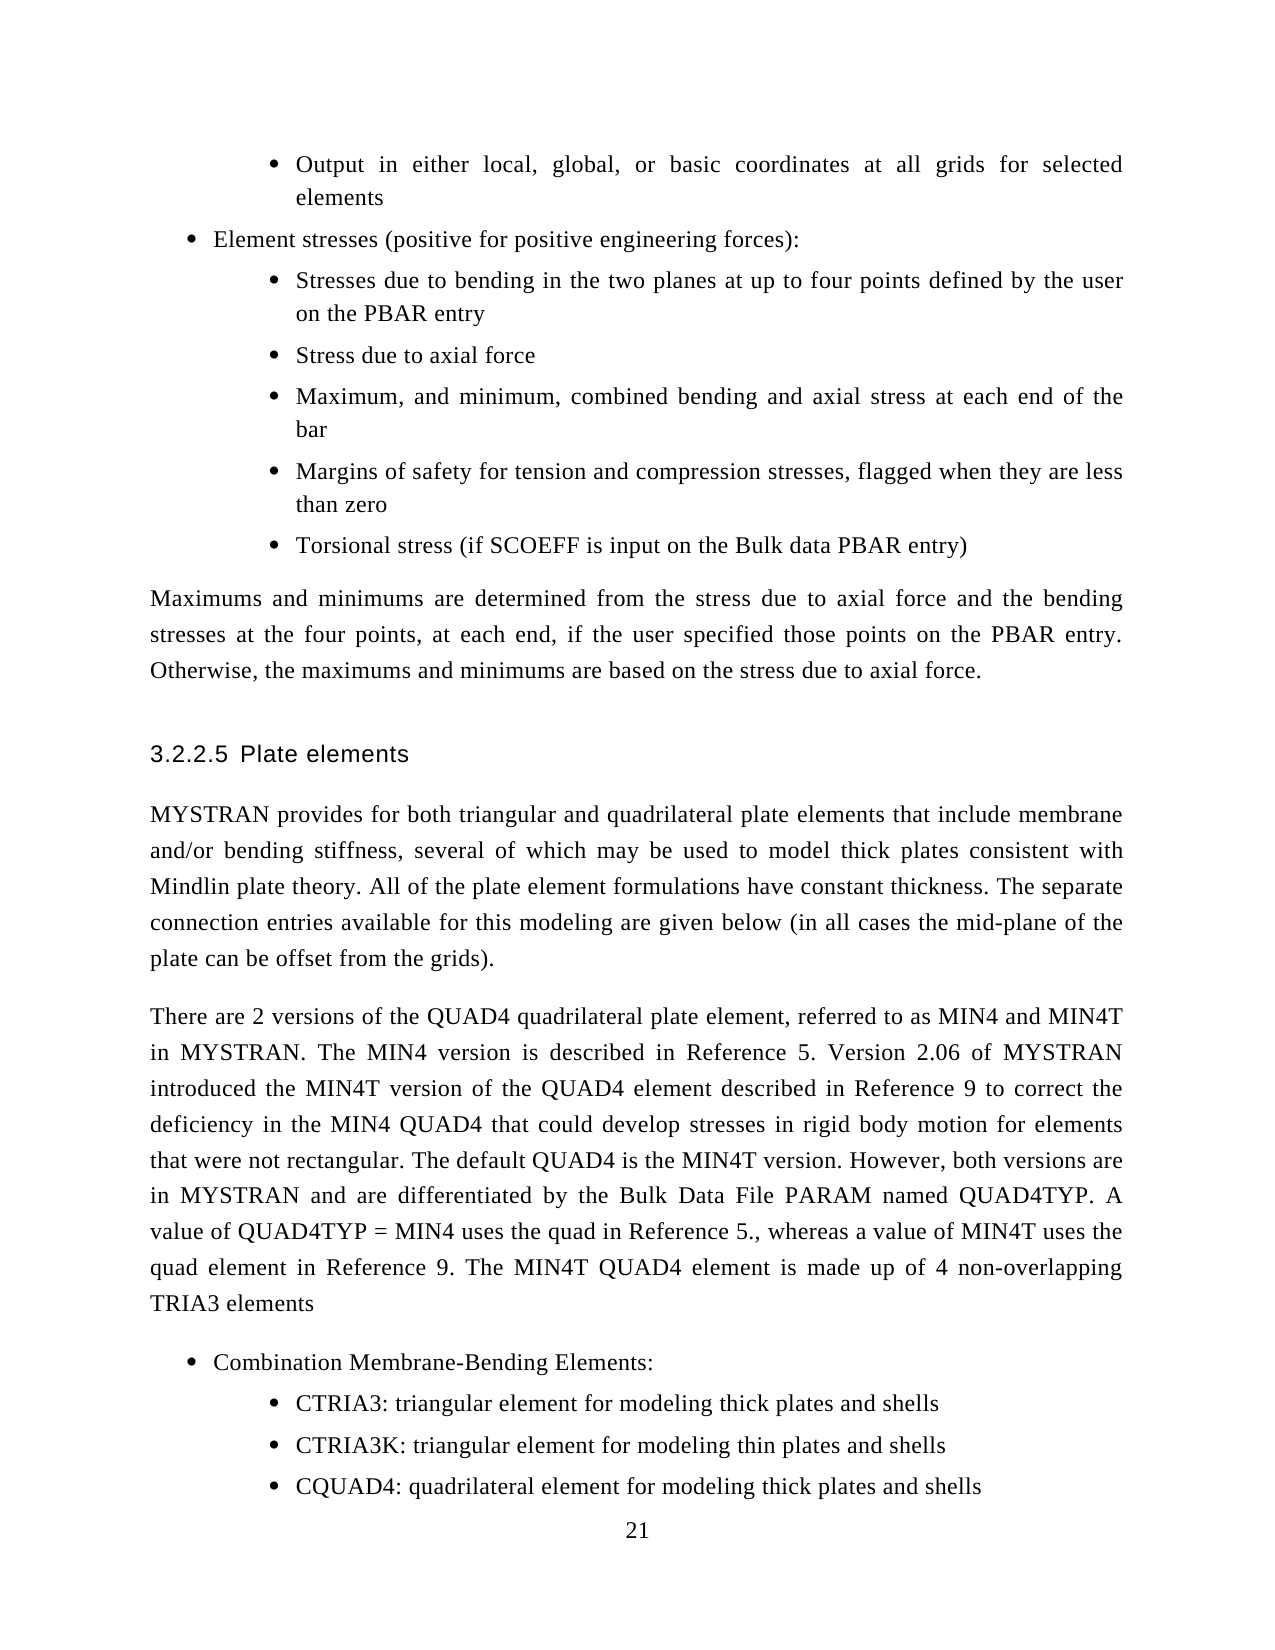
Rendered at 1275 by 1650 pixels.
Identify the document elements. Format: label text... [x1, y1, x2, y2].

text Maximums and minimums are determined from the stress due to axial force and the bending stresses at the four points, at each end, if the user specified those points on the PBAR entry. Otherwise, the maximums and minimums are based on the stress due to axial force. [150, 584, 1125, 683]
text Margins of safety for tension and compression stresses, flagged when they are less than zero [270, 457, 1125, 517]
text MYSTRAN provides for both triangular and quadrilateral plate elements that include membrane and/or bending stiffness, several of which may be used to model thick plates consistent with Mindlin plate theory. All of the plate element formulations have constant thickness. The separate connection entries available for this modeling are given below (in all cases the mid-plane of the plate can be offset from the grids). [150, 800, 1125, 971]
text Maximum, and minimum, combined bending and axial stress at each end of the bar [270, 382, 1125, 443]
subtitle Plate elements [150, 739, 1125, 767]
text CTRIA3K: triangular element for modeling thin plates and shells [270, 1431, 1125, 1458]
text Torsional stress (if SCOEFF is input on the Bulk data PBAR entry) [270, 531, 1125, 559]
text CTRIA3: triangular element for modeling thick plates and shells [270, 1389, 1125, 1417]
text Element stresses (positive for positive engineering forces): [187, 224, 1125, 252]
text CQUAD4: quadrilateral element for modeling thick plates and shells [270, 1472, 1125, 1500]
text There are 2 versions of the QUAD4 quadrilateral plate element, referred to as MIN4 and MIN4T in MYSTRAN. The MIN4 version is described in Reference 5. Version 2.06 of MYSTRAN introduced the MIN4T version of the QUAD4 element described in Reference 9 to correct the deficiency in the MIN4 QUAD4 that could develop stresses in rigid body motion for elements that were not rectangular. The default QUAD4 is the MIN4T version. However, both versions are in MYSTRAN and are differentiated by the Bulk Data File PARAM named QUAD4TYP. A value of QUAD4TYP = MIN4 uses the quad in Reference 5., whereas a value of MIN4T uses the quad element in Reference 9. The MIN4T QUAD4 element is made up of 4 non-overlapping TRIA3 elements [150, 1002, 1125, 1317]
text Stress due to axial force [270, 341, 1125, 368]
text Output in either local, global, or basic coordinates at all grids for selected elements [270, 150, 1125, 211]
text Combination Membrane-Bending Elements: [187, 1348, 1125, 1375]
text Stresses due to bending in the two planes at up to four points defined by the user on the PBAR entry [270, 266, 1125, 327]
